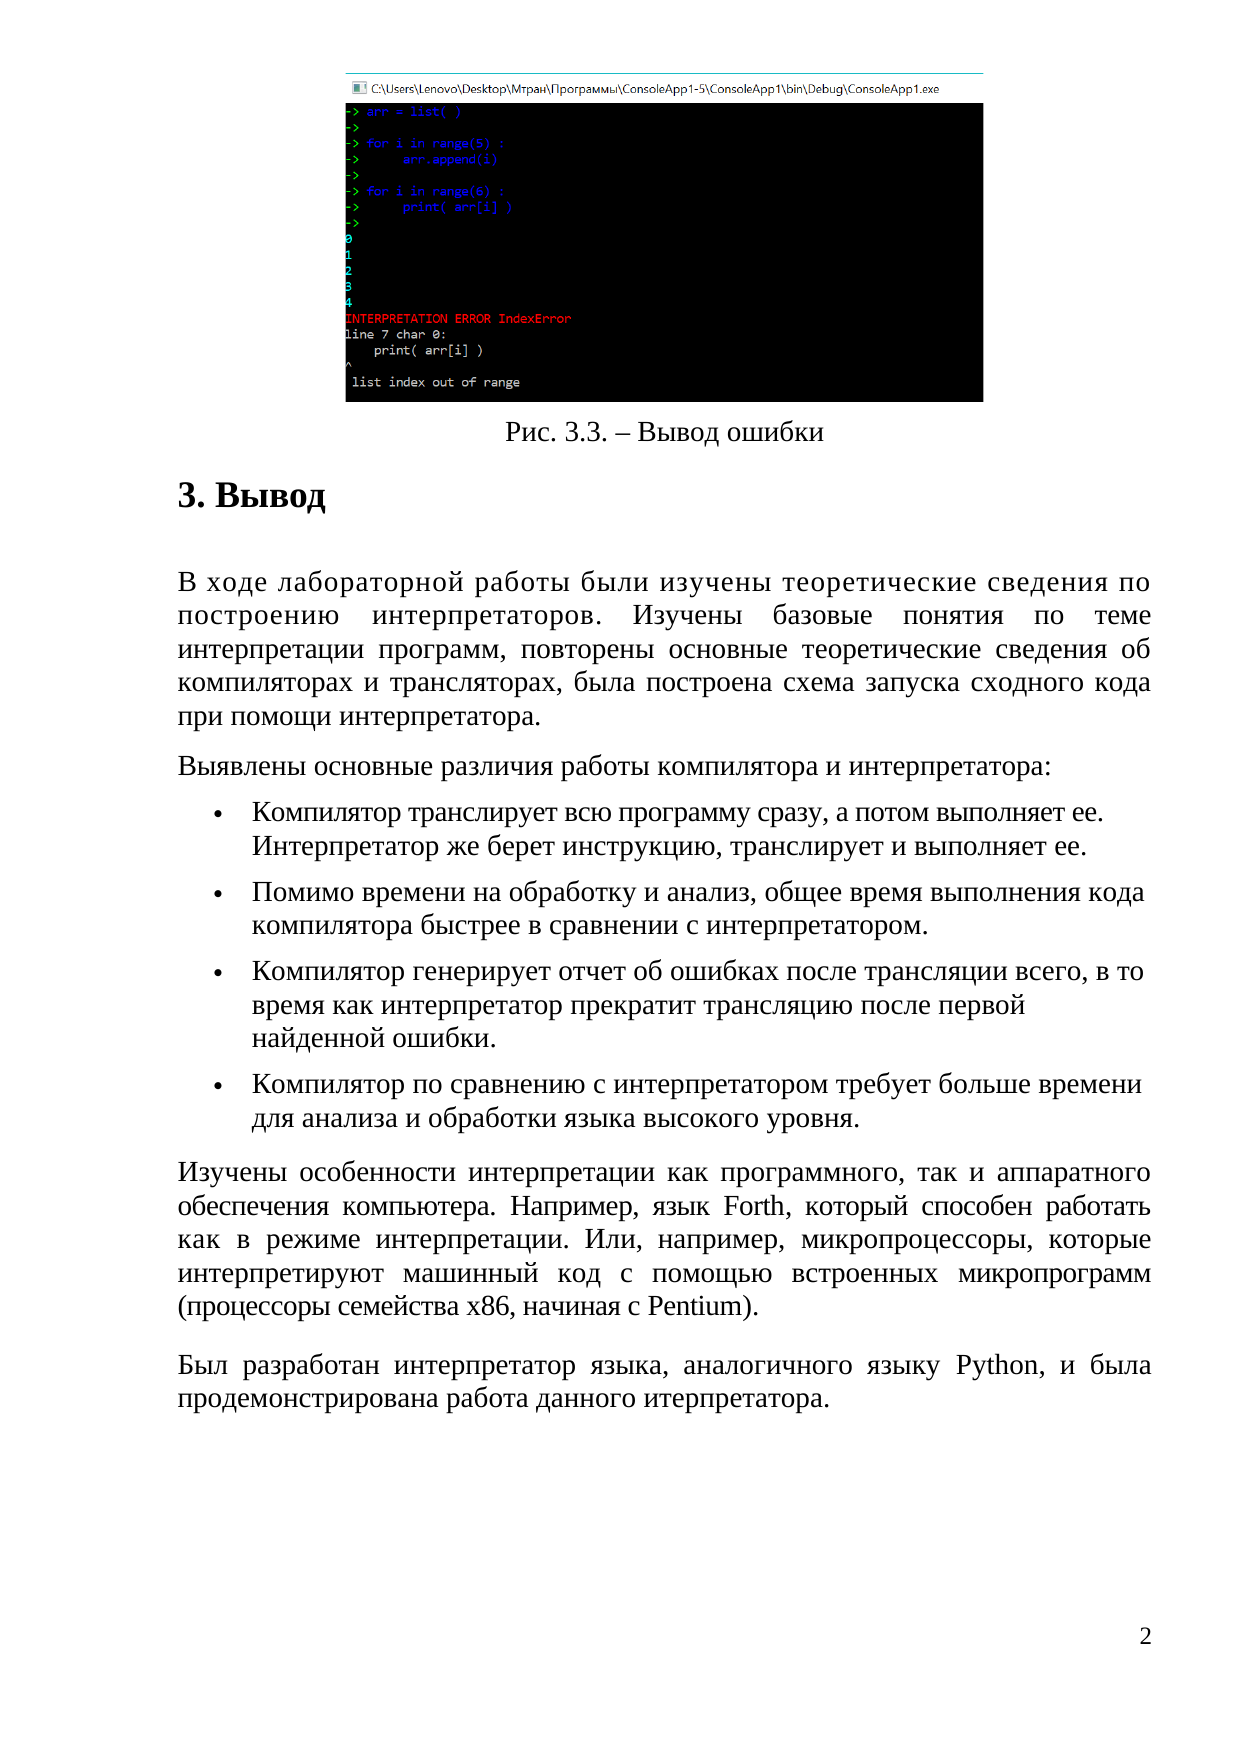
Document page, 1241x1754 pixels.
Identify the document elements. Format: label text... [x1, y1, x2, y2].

text В ходе лабораторной работы были изучены теоретические сведения по построению интерпретаторов. Изучены базовые понятия по теме интерпретации программ, повторены основные теоретические сведения об компиляторах и трансляторах, была построена схема запуска сходного кода при помощи интерпретатора. [177, 564, 1152, 731]
text Выявлены основные различия работы компилятора и интерпретатора: [177, 748, 1152, 782]
list Помимо времени на обработку и анализ, общее время выполнения кода компилятора быстрее в сравнении с интерпретатором. [214, 874, 1152, 941]
text Изучены особенности интерпретации как программного, так и аппаратного обеспечения компьютера. Например, язык Forth, который способен работать как в режиме интерпретации. Или, например, микропроцессоры, которые интерпретируют машинный код с помощью встроенных микропрограмм (процессоры семейства x86, начиная с Pentium). [177, 1154, 1152, 1322]
text Рис. 3.3. – Вывод ошибки [177, 414, 1152, 447]
subtitle 3. Вывод [177, 472, 1152, 516]
list Компилятор генерирует отчет об ошибках после трансляции всего, в то время как интерпретатор прекратит трансляцию после первой найденной ошибки. [214, 953, 1152, 1054]
list Компилятор транслирует всю программу сразу, а потом выполняет ее. Интерпретатор же берет инструкцию, транслирует и выполняет ее. [214, 794, 1152, 861]
picture [345, 73, 984, 402]
list Компилятор по сравнению с интерпретатором требует больше времени для анализа и обработки языка высокого уровня. [214, 1066, 1152, 1133]
text Был разработан интерпретатор языка, аналогичного языку Python, и была продемонстрирована работа данного итерпретатора. [177, 1347, 1152, 1414]
